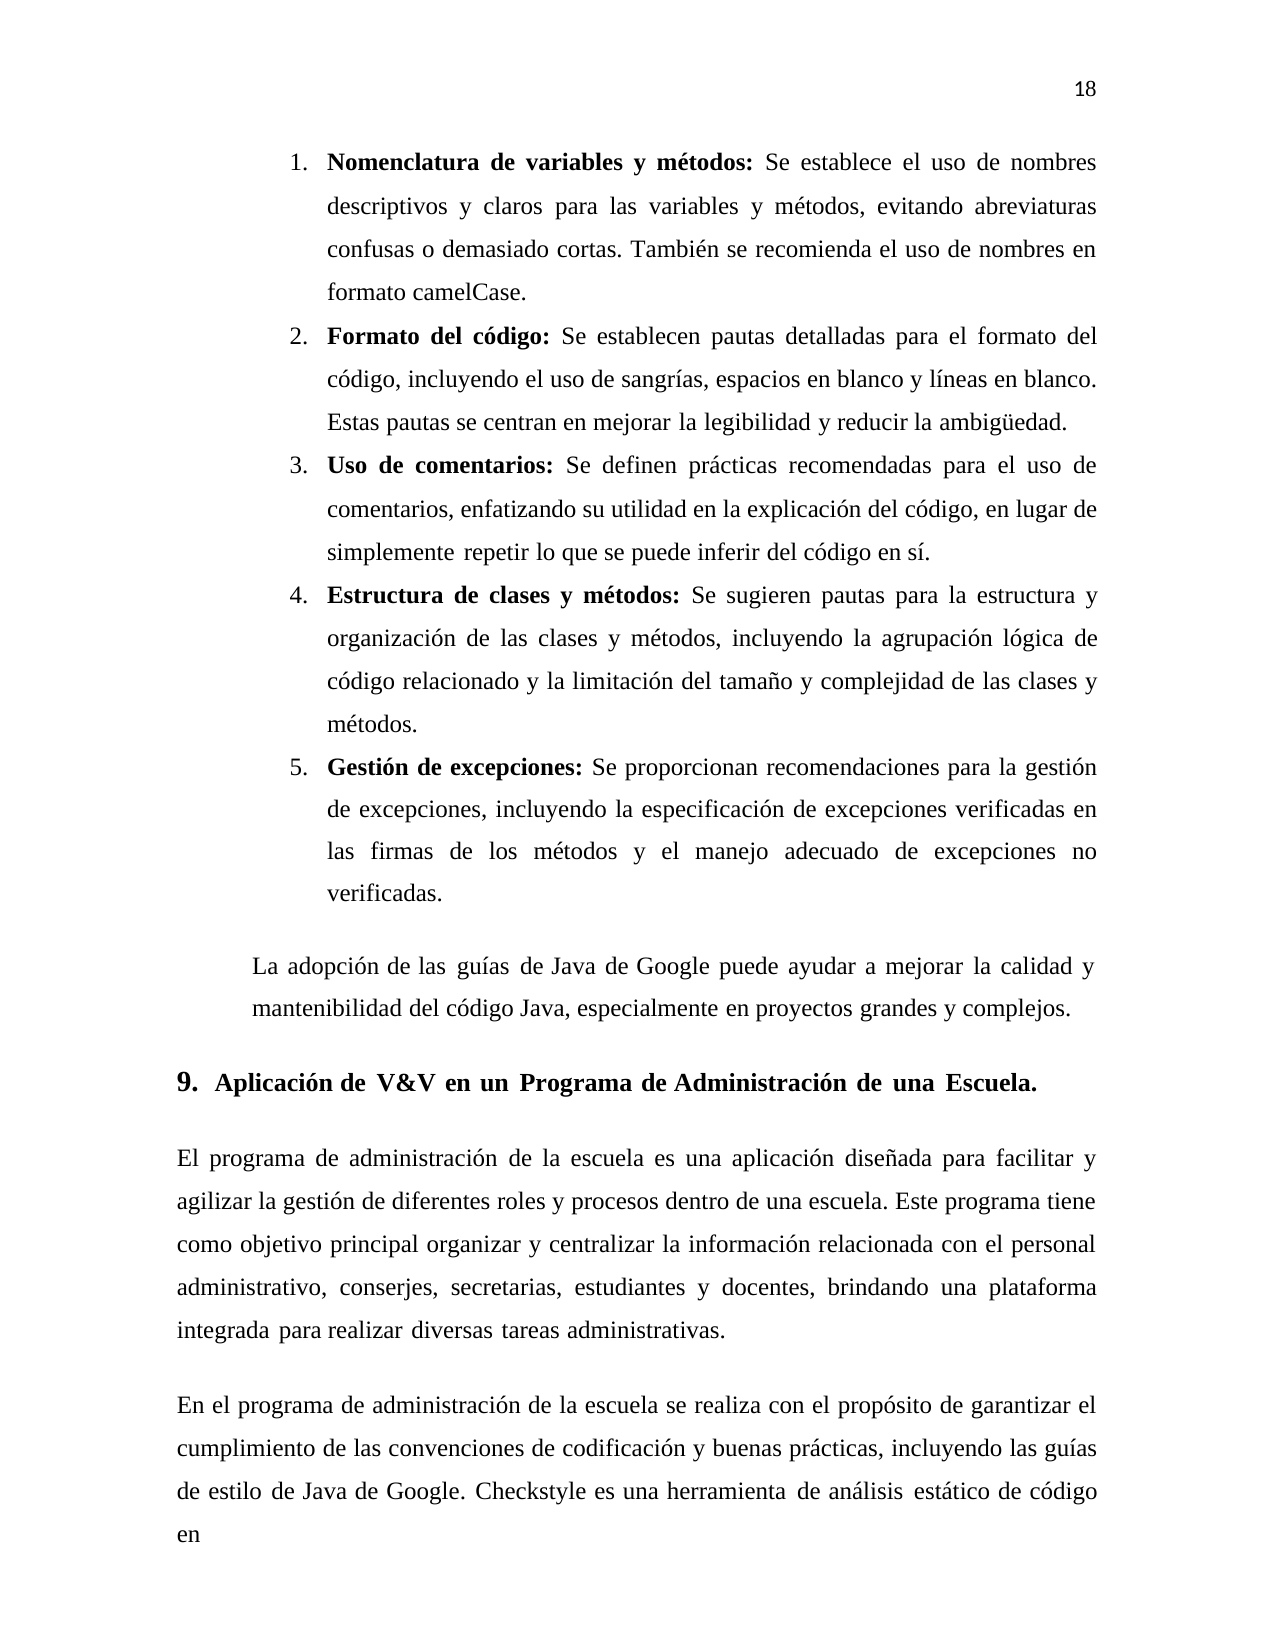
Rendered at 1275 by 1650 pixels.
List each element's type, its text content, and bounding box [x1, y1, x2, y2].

list Uso de comentarios: Se definen prácticas recomendadas para el uso de comentarios, enfatizando su utilidad en la explicación del código, en lugar de simplemente repetir lo que se puede inferir del código en sí. [289, 451, 1097, 566]
text La adopción de las guías de Java de Google puede ayudar a mejorar la calidad y mantenibilidad del código Java, especialmente en proyectos grandes y complejos. [252, 951, 1206, 1022]
list Gestión de excepciones: Se proporcionan recomendaciones para la gestión de excepciones, incluyendo la especificación de excepciones verificadas en las firmas de los métodos y el manejo adecuado de excepciones no verificadas. [289, 752, 1097, 907]
list Aplicación de V&V en un Programa de Administración de una Escuela. [177, 1064, 1206, 1097]
text El programa de administración de la escuela es una aplicación diseñada para facilitar y agilizar la gestión de diferentes roles y procesos dentro de una escuela. Este programa tiene como objetivo principal organizar y centralizar la información relacionada con el personal administrativo, conserjes, secretarias, estudiantes y docentes, brindando una plataforma integrada para realizar diversas tareas administrativas. [177, 1143, 1097, 1344]
list Formato del código: Se establecen pautas detalladas para el formato del código, incluyendo el uso de sangrías, espacios en blanco y líneas en blanco. Estas pautas se centran en mejorar la legibilidad y reducir la ambigüedad. [289, 321, 1098, 436]
text En el programa de administración de la escuela se realiza con el propósito de garantizar el cumplimiento de las convenciones de codificación y buenas prácticas, incluyendo las guías de estilo de Java de Google. Checkstyle es una herramienta de análisis estático de código en [177, 1390, 1098, 1548]
list Estructura de clases y métodos: Se sugieren pautas para la estructura y organización de las clases y métodos, incluyendo la agrupación lógica de código relacionado y la limitación del tamaño y complejidad de las clases y métodos. [289, 580, 1098, 738]
list Nomenclatura de variables y métodos: Se establece el uso de nombres descriptivos y claros para las variables y métodos, evitando abreviaturas confusas o demasiado cortas. También se recomienda el uso de nombres en formato camelCase. [289, 147, 1097, 306]
